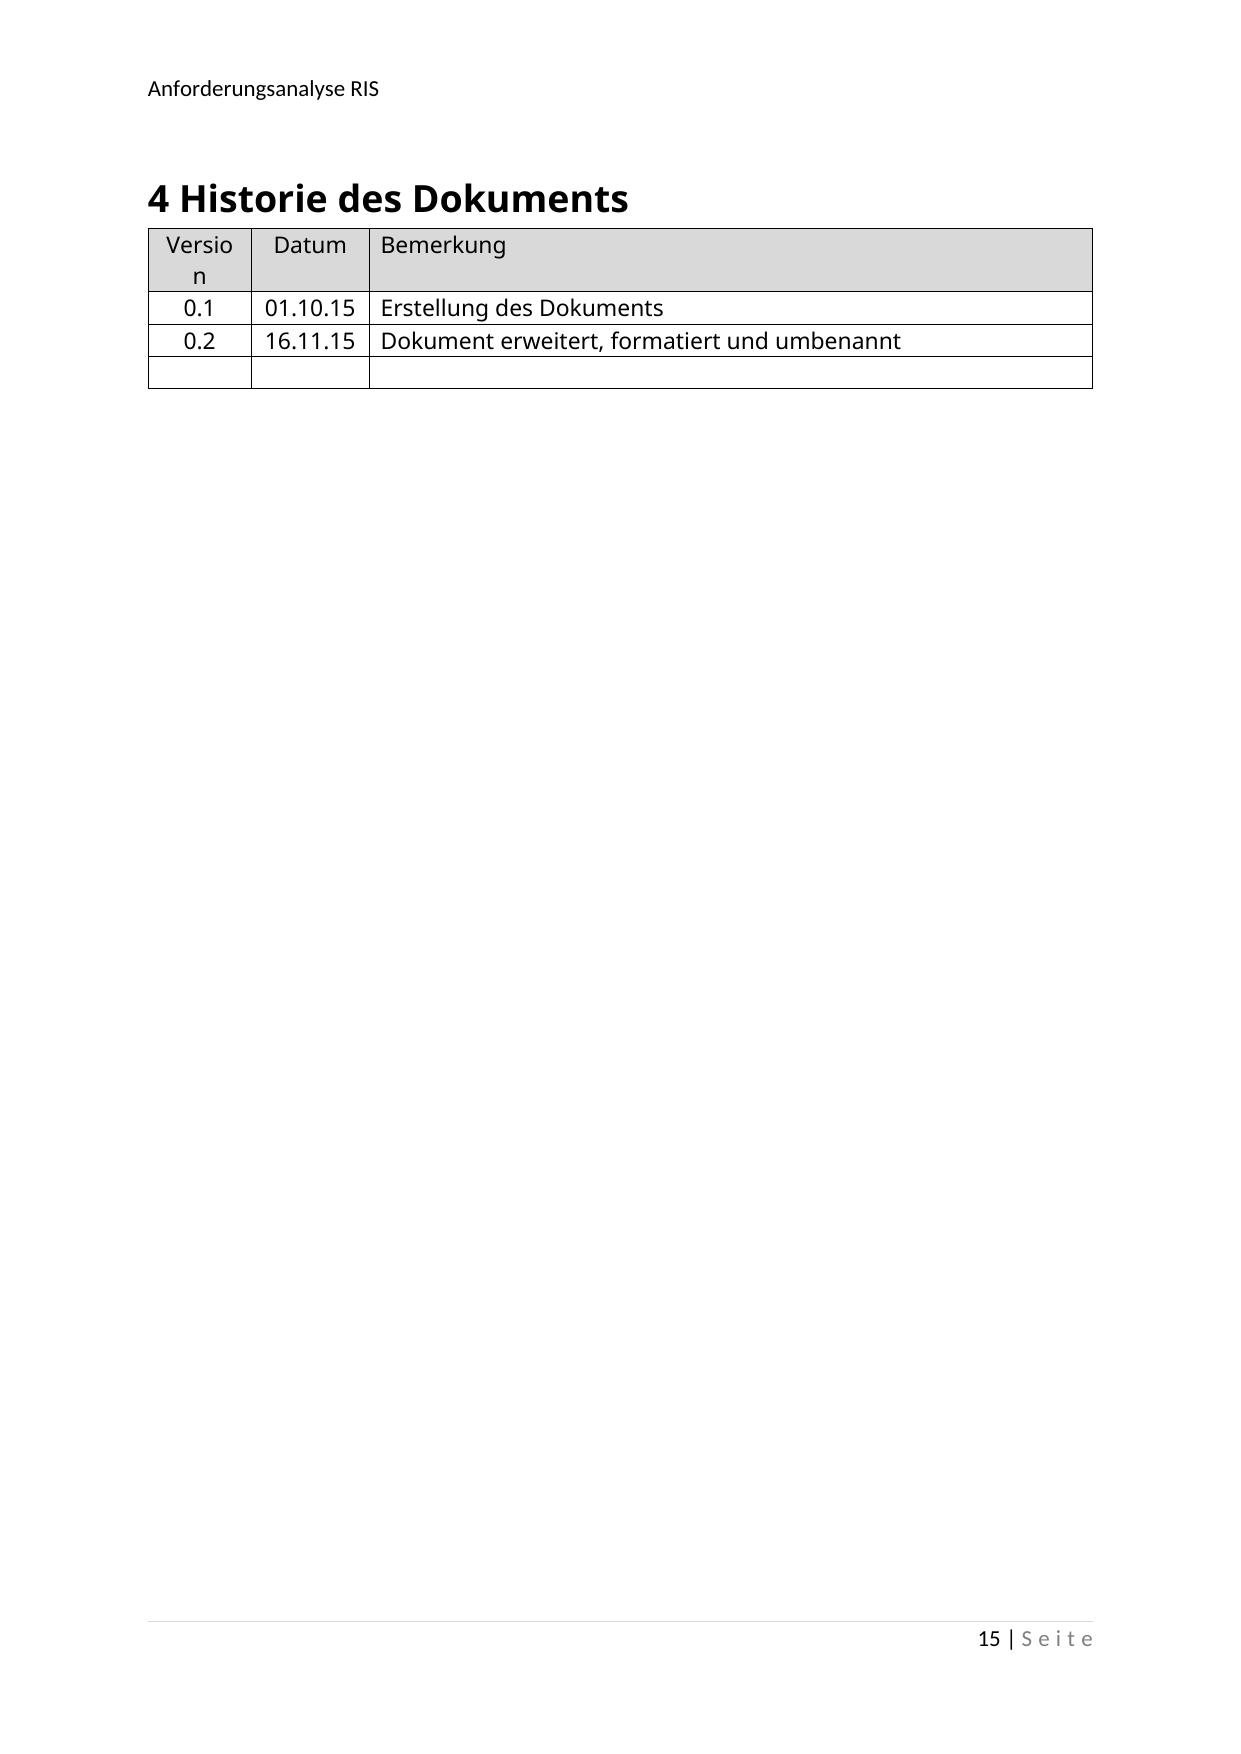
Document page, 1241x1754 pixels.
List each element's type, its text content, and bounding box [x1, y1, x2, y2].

table_cell [149, 357, 251, 388]
table_cell [370, 357, 1092, 388]
table_cell Erstellung des Dokuments [370, 292, 1092, 323]
table_cell Dokument erweitert, formatiert und umbenannt [370, 325, 1092, 356]
text Historie des Dokuments [148, 173, 1093, 224]
table_header Bemerkung [370, 229, 1092, 291]
table_cell [252, 357, 369, 388]
table_cell 01.10.15 [252, 292, 369, 323]
table_cell 0.2 [149, 325, 251, 356]
table_header Datum [252, 229, 369, 291]
table_header Version [149, 229, 251, 291]
table_cell 0.1 [149, 292, 251, 323]
table_cell 16.11.15 [252, 325, 369, 356]
